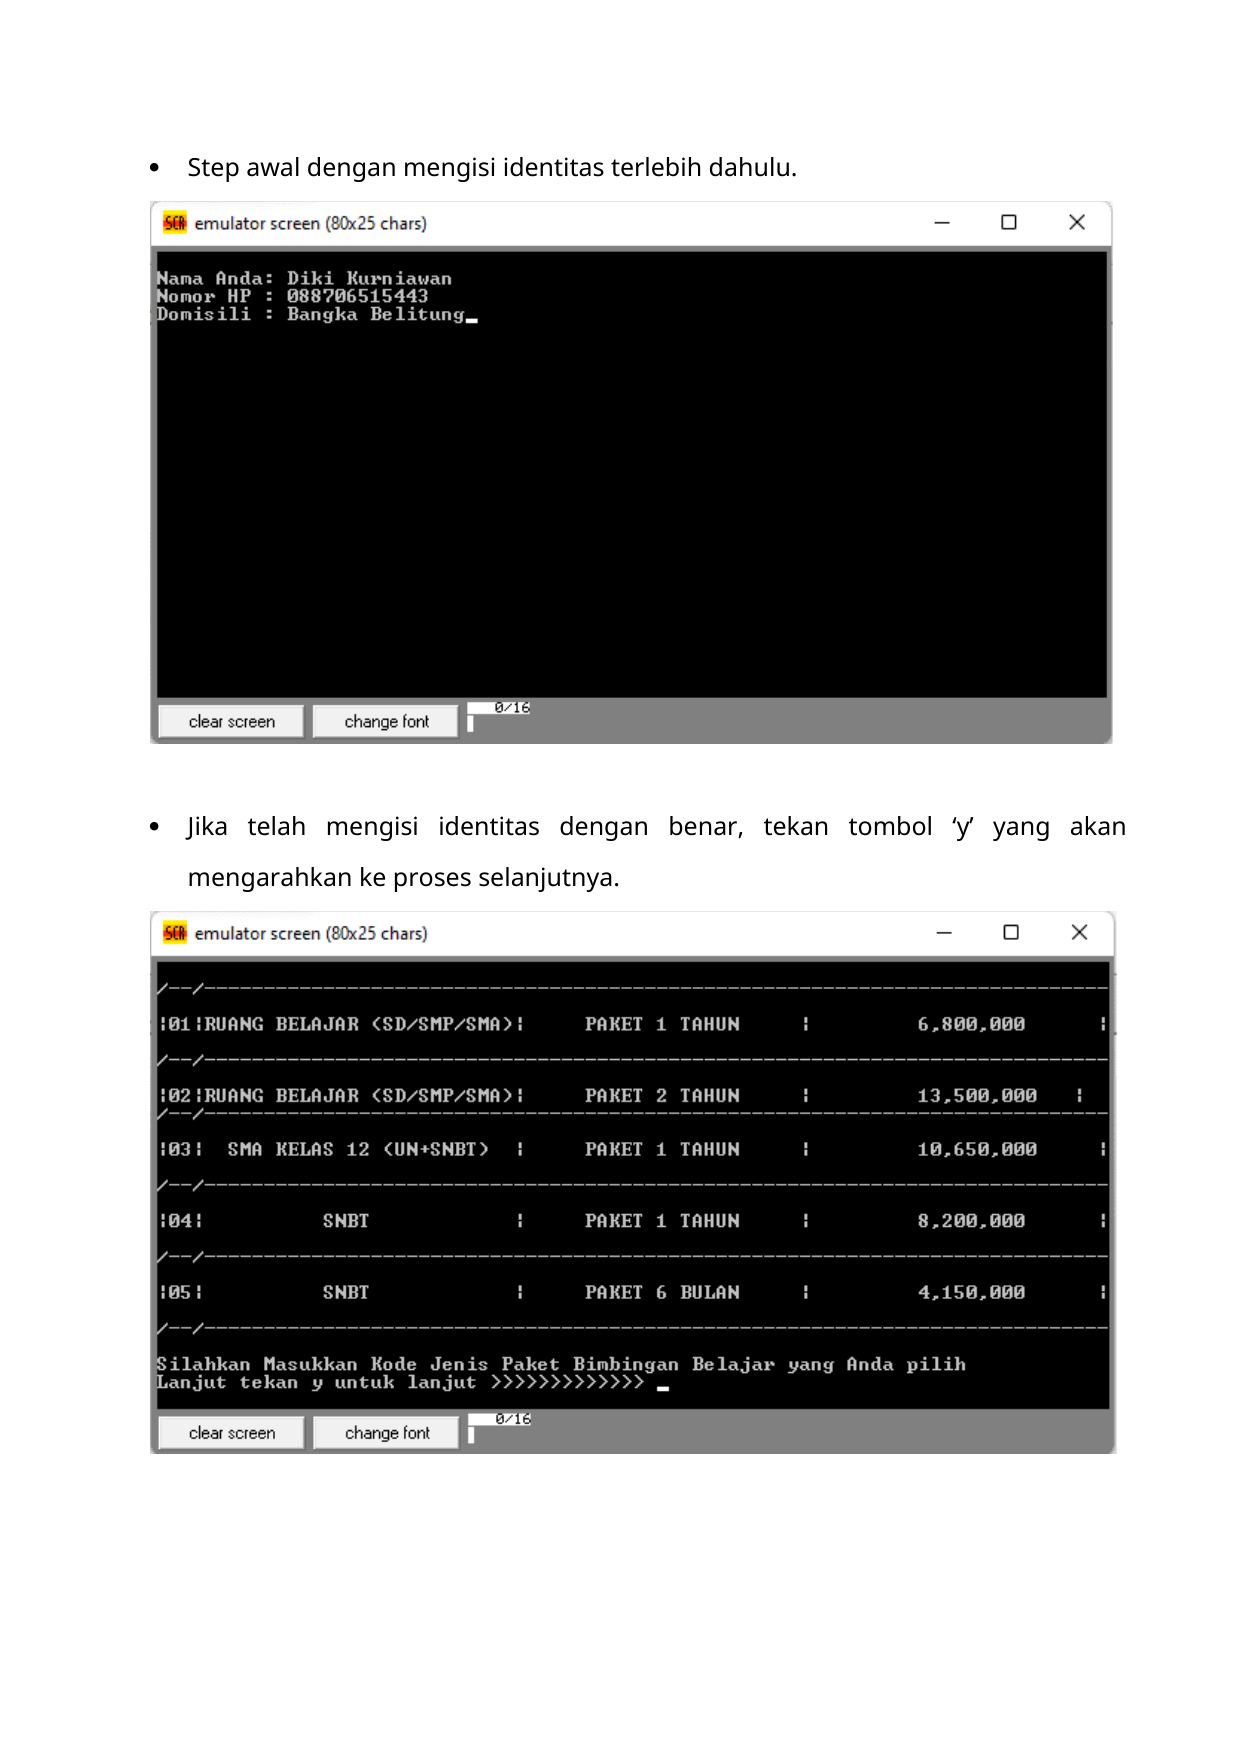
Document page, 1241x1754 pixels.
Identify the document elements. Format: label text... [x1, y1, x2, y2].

picture [150, 911, 1117, 1454]
list Step awal dengan mengisi identitas terlebih dahulu. [150, 150, 1128, 184]
picture [150, 201, 1113, 744]
list Jika telah mengisi identitas dengan benar, tekan tombol ‘y’ yang akan mengarahkan ke proses selanjutnya. [150, 809, 1128, 894]
